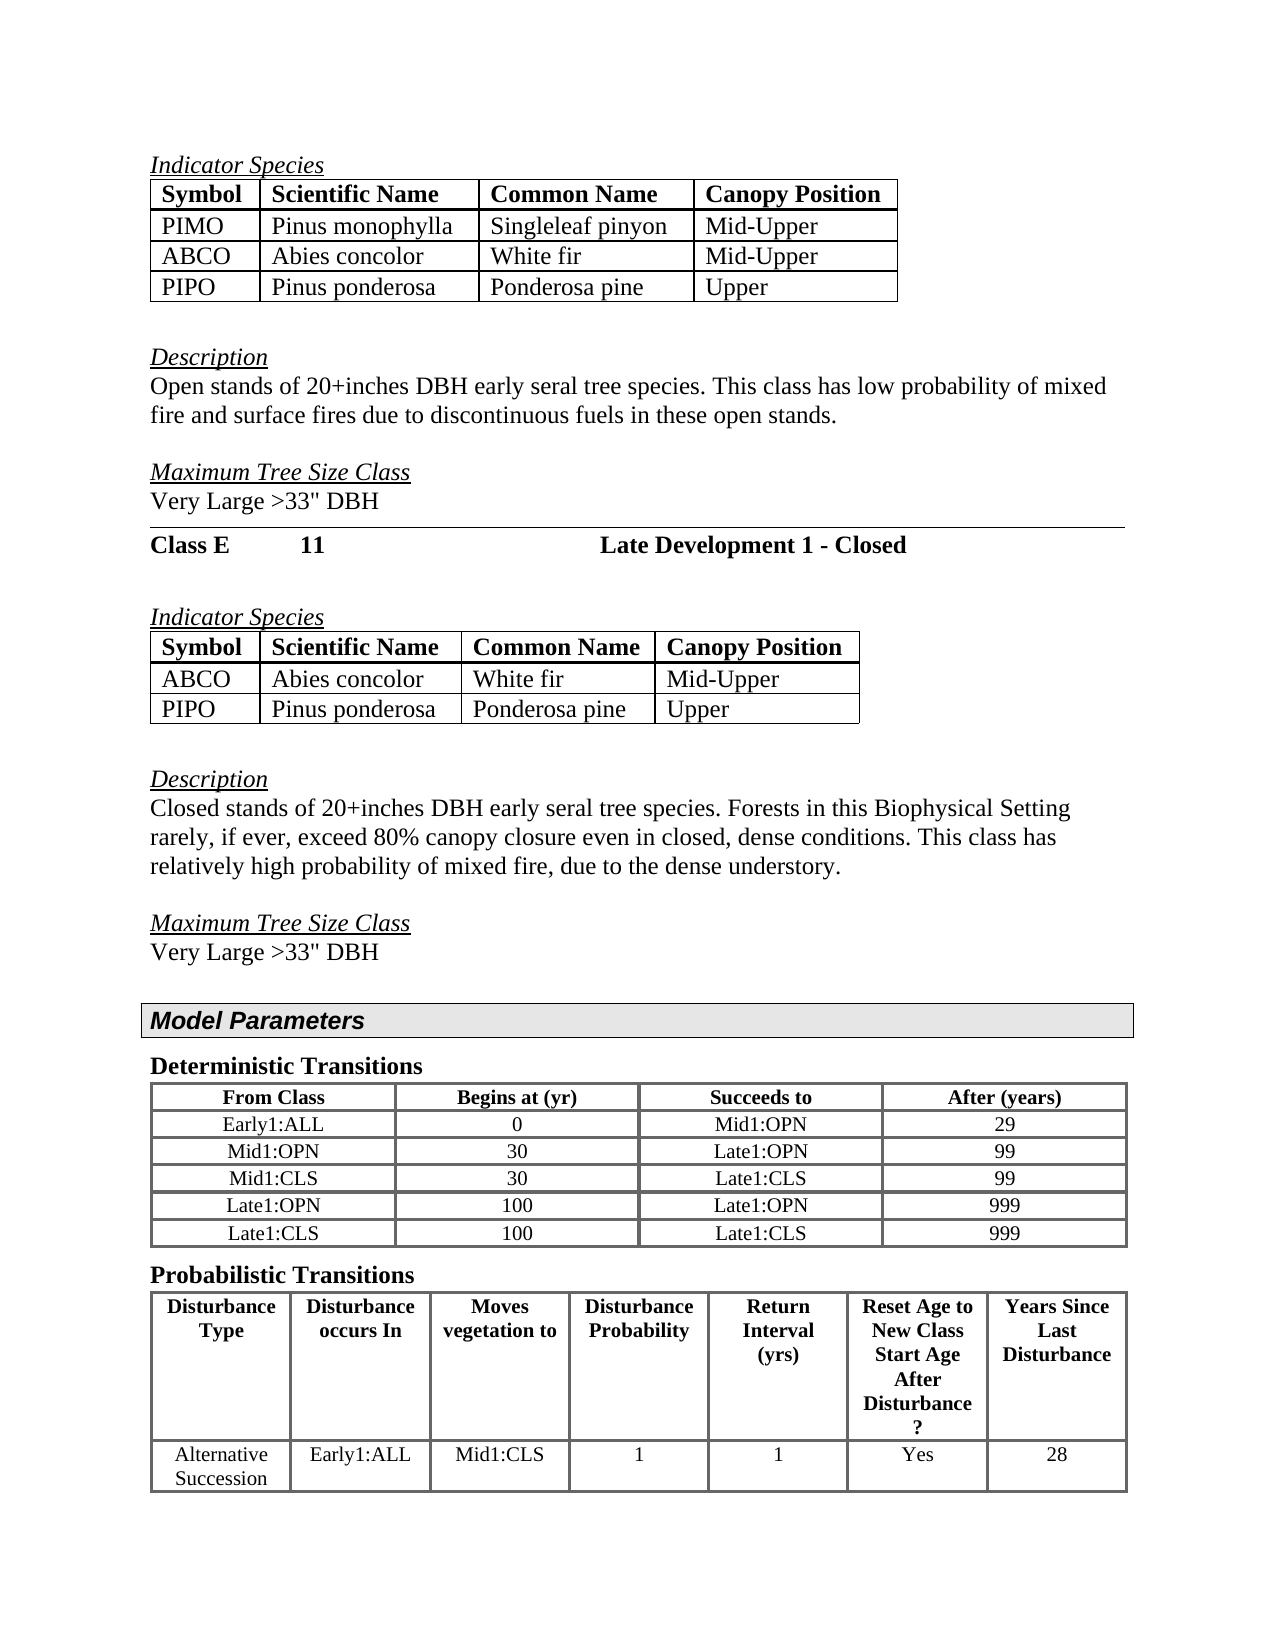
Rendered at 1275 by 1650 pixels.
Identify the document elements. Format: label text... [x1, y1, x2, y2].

table_cell 999 [884, 1221, 1125, 1245]
table_header Scientific Name [261, 180, 478, 208]
table_cell Pinus ponderosa [261, 272, 478, 301]
table_cell Mid-Upper [695, 242, 897, 270]
text Deterministic Transitions [150, 1051, 1125, 1079]
table_header Succeeds to [641, 1085, 881, 1109]
table_cell Abies concolor [261, 242, 478, 270]
table_cell Mid1:CLS [432, 1442, 568, 1490]
table_header Return Interval (yrs) [710, 1294, 846, 1439]
table_cell Upper [695, 272, 897, 301]
text Probabilistic Transitions [150, 1260, 1125, 1289]
table_cell 100 [397, 1194, 637, 1217]
table_cell PIPO [151, 272, 259, 301]
table_cell Late1:OPN [641, 1194, 881, 1217]
table_header Common Name [480, 180, 693, 208]
table_cell ABCO [151, 242, 259, 270]
text Closed stands of 20+inches DBH early seral tree species. Forests in this Biophysical Setting rarely, if ever, exceed 80% canopy closure even in closed, dense conditions. This class has relatively high probability of mixed fire, due to the dense understory. [150, 793, 1125, 879]
table_cell Alternative Succession [153, 1442, 289, 1490]
table_cell 99 [884, 1139, 1125, 1163]
text Open stands of 20+inches DBH early seral tree species. This class has low probability of mixed fire and surface fires due to discontinuous fuels in these open stands. [150, 371, 1125, 428]
table_cell Pinus ponderosa [261, 694, 461, 723]
table_cell 999 [884, 1194, 1125, 1217]
table_cell Ponderosa pine [480, 272, 693, 301]
text Indicator Species [150, 602, 1125, 631]
text Class E 11 Late Development 1 - Closed [150, 528, 1125, 559]
table_header Symbol [151, 180, 259, 208]
table_cell Mid-Upper [656, 664, 859, 692]
table_cell Late1:CLS [641, 1221, 881, 1245]
table_cell White fir [462, 664, 654, 692]
table_cell Mid1:CLS [153, 1166, 394, 1190]
table_cell Pinus monophylla [261, 211, 478, 240]
table_cell Upper [656, 694, 859, 723]
table_cell PIPO [151, 694, 259, 723]
table_cell 1 [571, 1442, 707, 1490]
table_header Moves vegetation to [432, 1294, 568, 1439]
text Maximum Tree Size ClassVery Large >33" DBH [150, 457, 1125, 515]
table_cell Yes [849, 1442, 986, 1490]
table_cell Early1:ALL [153, 1112, 394, 1136]
table_header Disturbance Probability [571, 1294, 707, 1439]
table_cell White fir [480, 242, 693, 270]
table_header Scientific Name [261, 632, 461, 661]
table_cell Mid-Upper [695, 211, 897, 240]
table_cell Singleleaf pinyon [480, 211, 693, 240]
table_cell ABCO [151, 664, 259, 692]
table_cell PIMO [151, 211, 259, 240]
table_cell 0 [397, 1112, 637, 1136]
table_cell Late1:CLS [641, 1166, 881, 1190]
table_cell Abies concolor [261, 664, 461, 692]
table_header Reset Age to New Class Start Age After Disturbance? [849, 1294, 986, 1439]
table_cell Mid1:OPN [153, 1139, 394, 1163]
table_cell Late1:OPN [641, 1139, 881, 1163]
text Model Parameters [142, 1004, 1133, 1037]
table_cell 29 [884, 1112, 1125, 1136]
table_cell 99 [884, 1166, 1125, 1190]
table_header Canopy Position [695, 180, 897, 208]
table_header From Class [153, 1085, 394, 1109]
table_header Begins at (yr) [397, 1085, 637, 1109]
table_cell Ponderosa pine [462, 694, 654, 723]
table_header Years Since Last Disturbance [989, 1294, 1125, 1439]
table_header Common Name [462, 632, 654, 661]
table_header Symbol [151, 632, 259, 661]
table_header Disturbance occurs In [292, 1294, 429, 1439]
text Indicator Species [150, 150, 1125, 179]
text Maximum Tree Size ClassVery Large >33" DBH [150, 908, 1125, 966]
table_header Canopy Position [656, 632, 859, 661]
table_cell 28 [989, 1442, 1125, 1490]
table_cell 100 [397, 1221, 637, 1245]
table_header Disturbance Type [153, 1294, 289, 1439]
table_cell 30 [397, 1166, 637, 1190]
table_cell 1 [710, 1442, 846, 1490]
table_cell Late1:CLS [153, 1221, 394, 1245]
table_header After (years) [884, 1085, 1125, 1109]
table_cell Mid1:OPN [641, 1112, 881, 1136]
table_cell Late1:OPN [153, 1194, 394, 1217]
table_cell 30 [397, 1139, 637, 1163]
text Description [150, 342, 1125, 371]
table_cell Early1:ALL [292, 1442, 429, 1490]
text Description [150, 764, 1125, 793]
